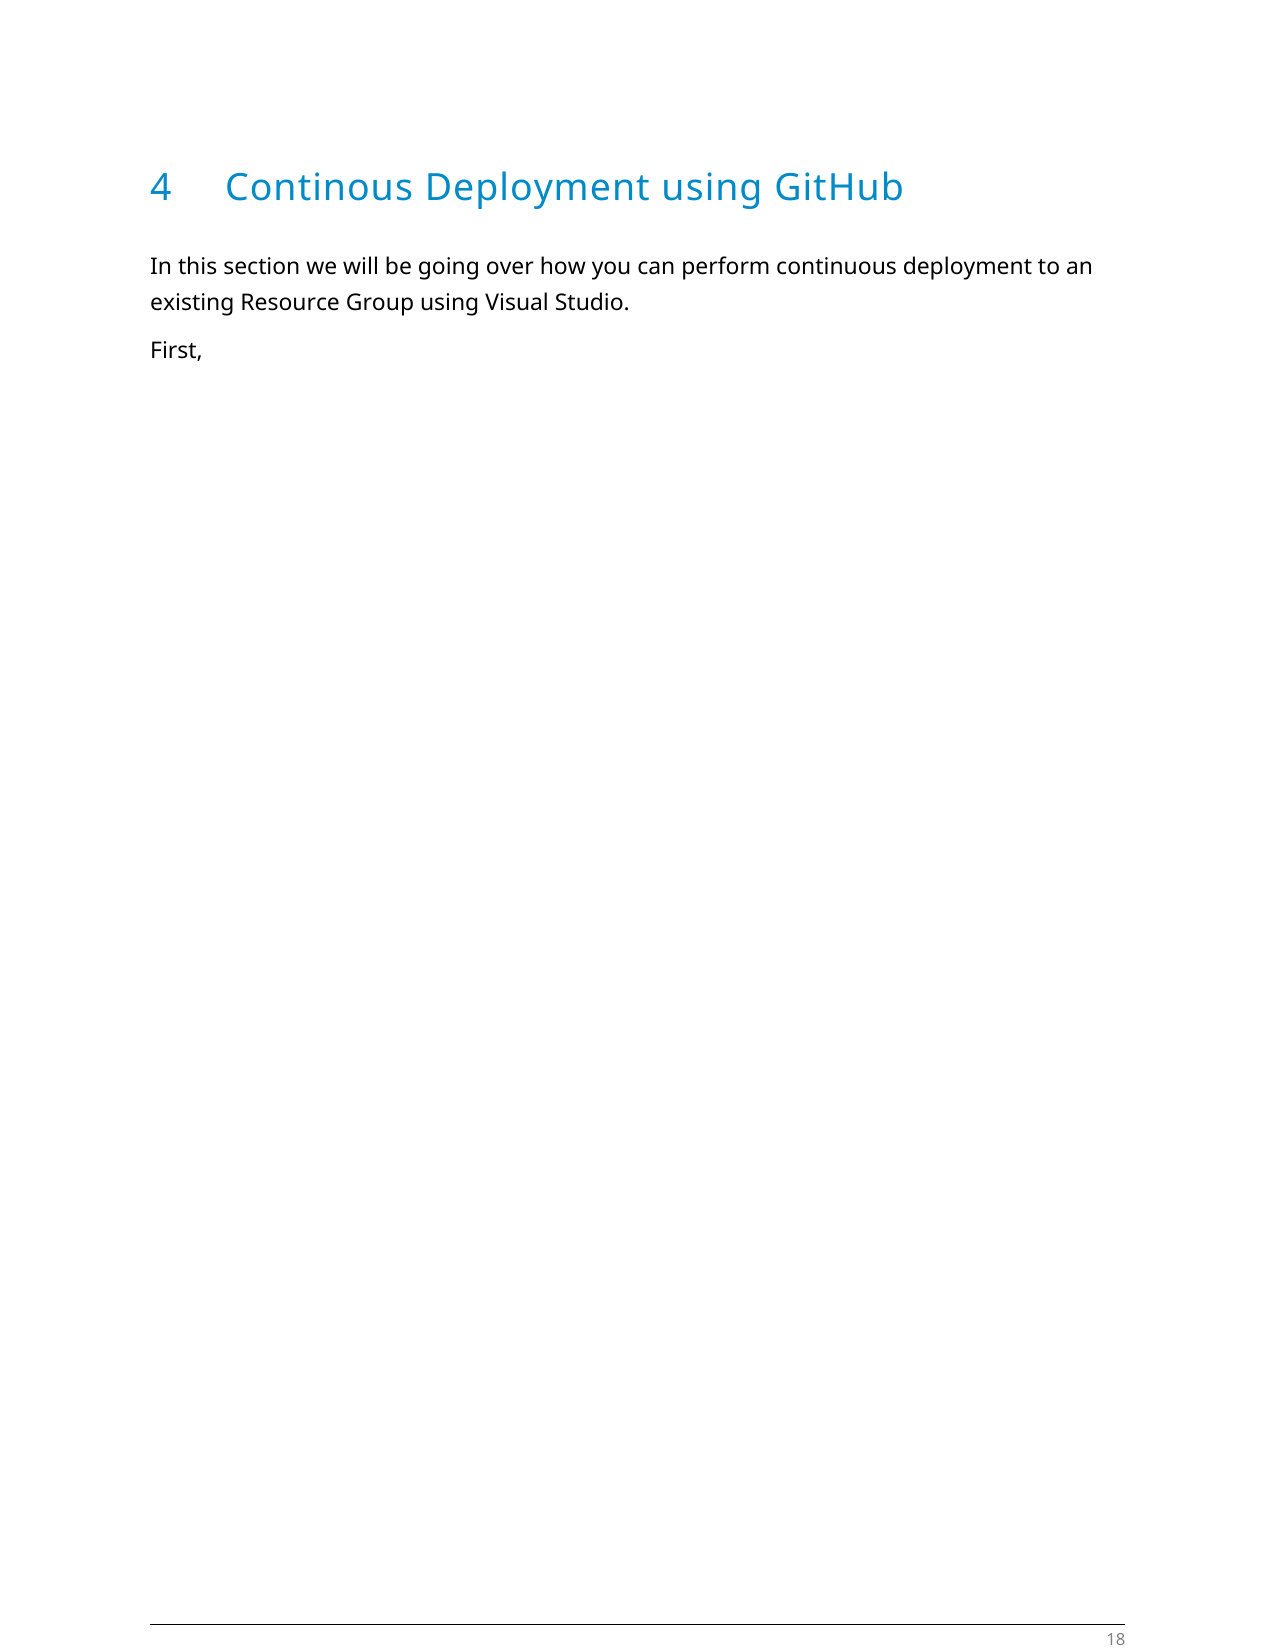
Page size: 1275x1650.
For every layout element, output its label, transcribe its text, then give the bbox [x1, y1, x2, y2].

text First, [150, 334, 1125, 366]
text In this section we will be going over how you can perform continuous deployment to an existing Resource Group using Visual Studio. [150, 250, 1125, 317]
subtitle Continous Deployment using GitHub [150, 150, 1125, 212]
